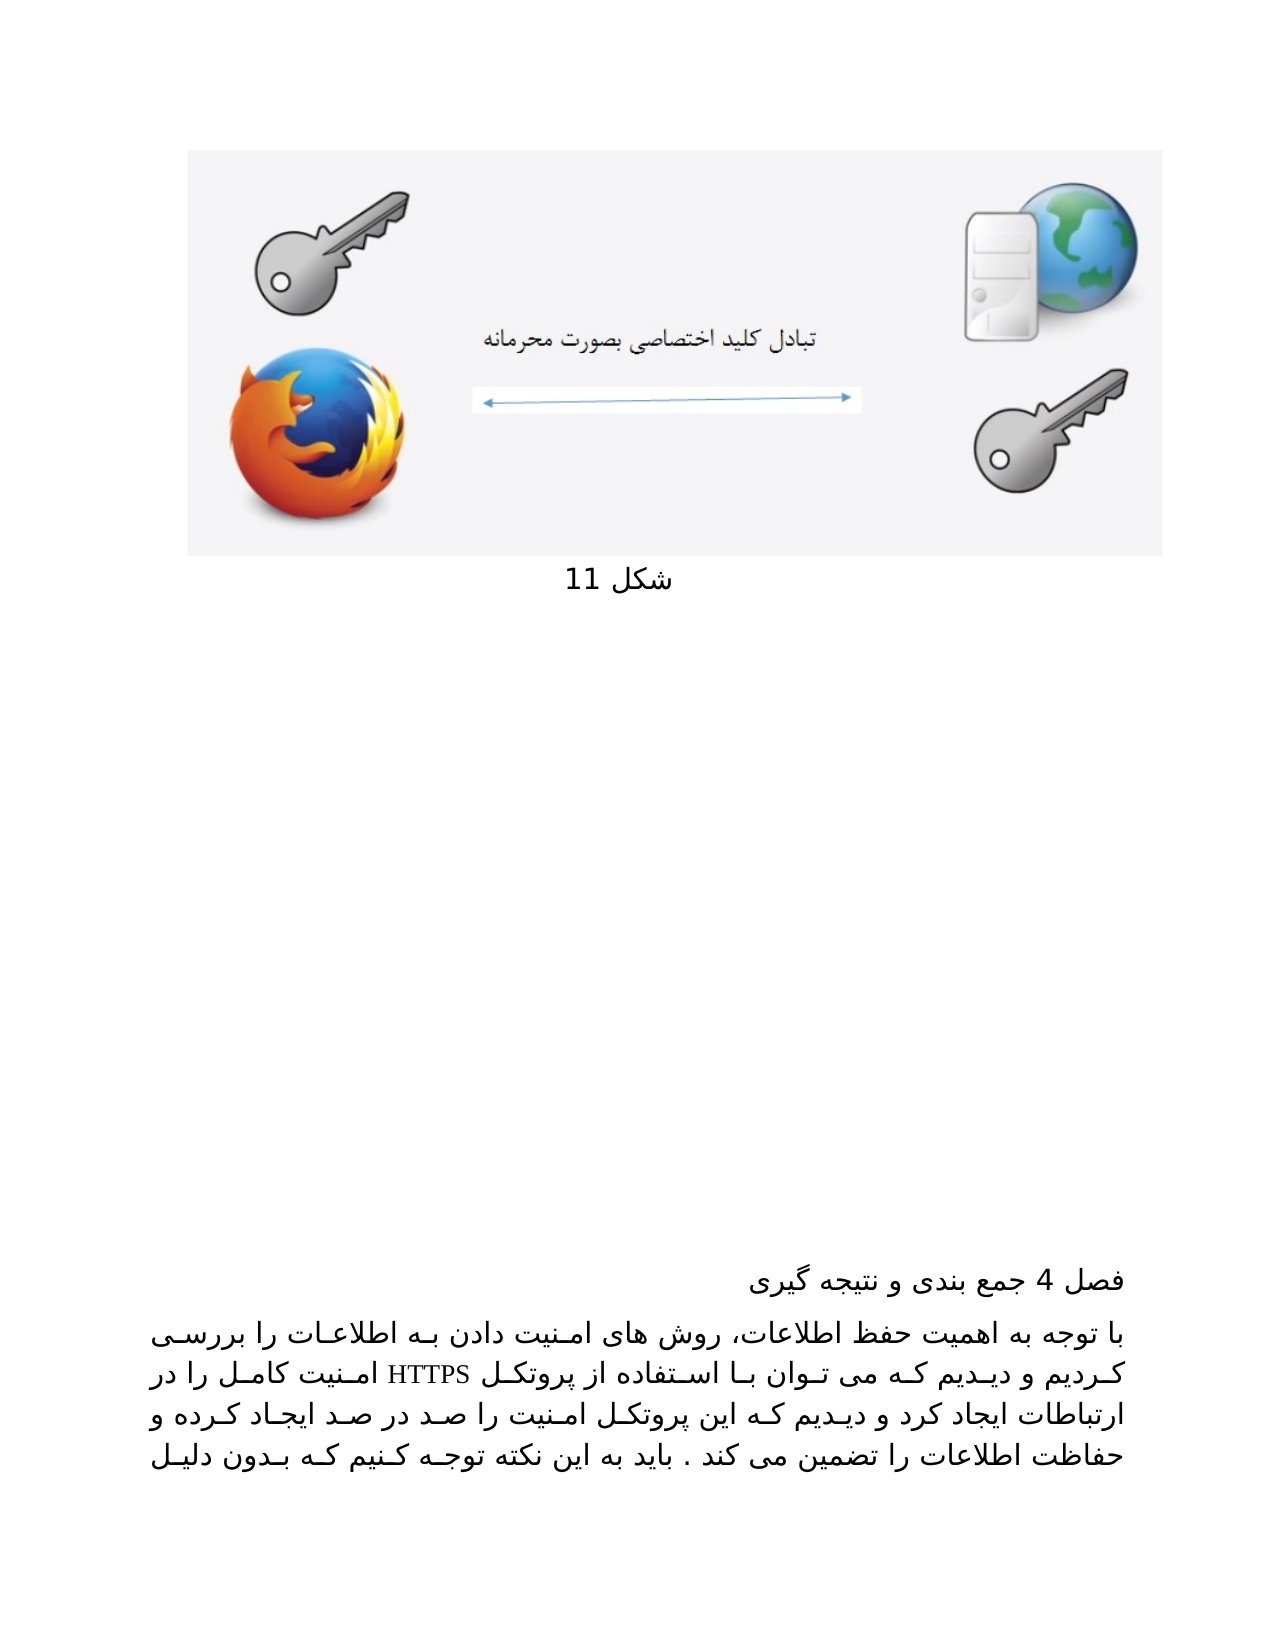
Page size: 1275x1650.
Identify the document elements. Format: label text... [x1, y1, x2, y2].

picture [187, 150, 1163, 556]
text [150, 1316, 1125, 1472]
text فصل 4 جمع بندی و نتیجه گیری [150, 1263, 1125, 1297]
